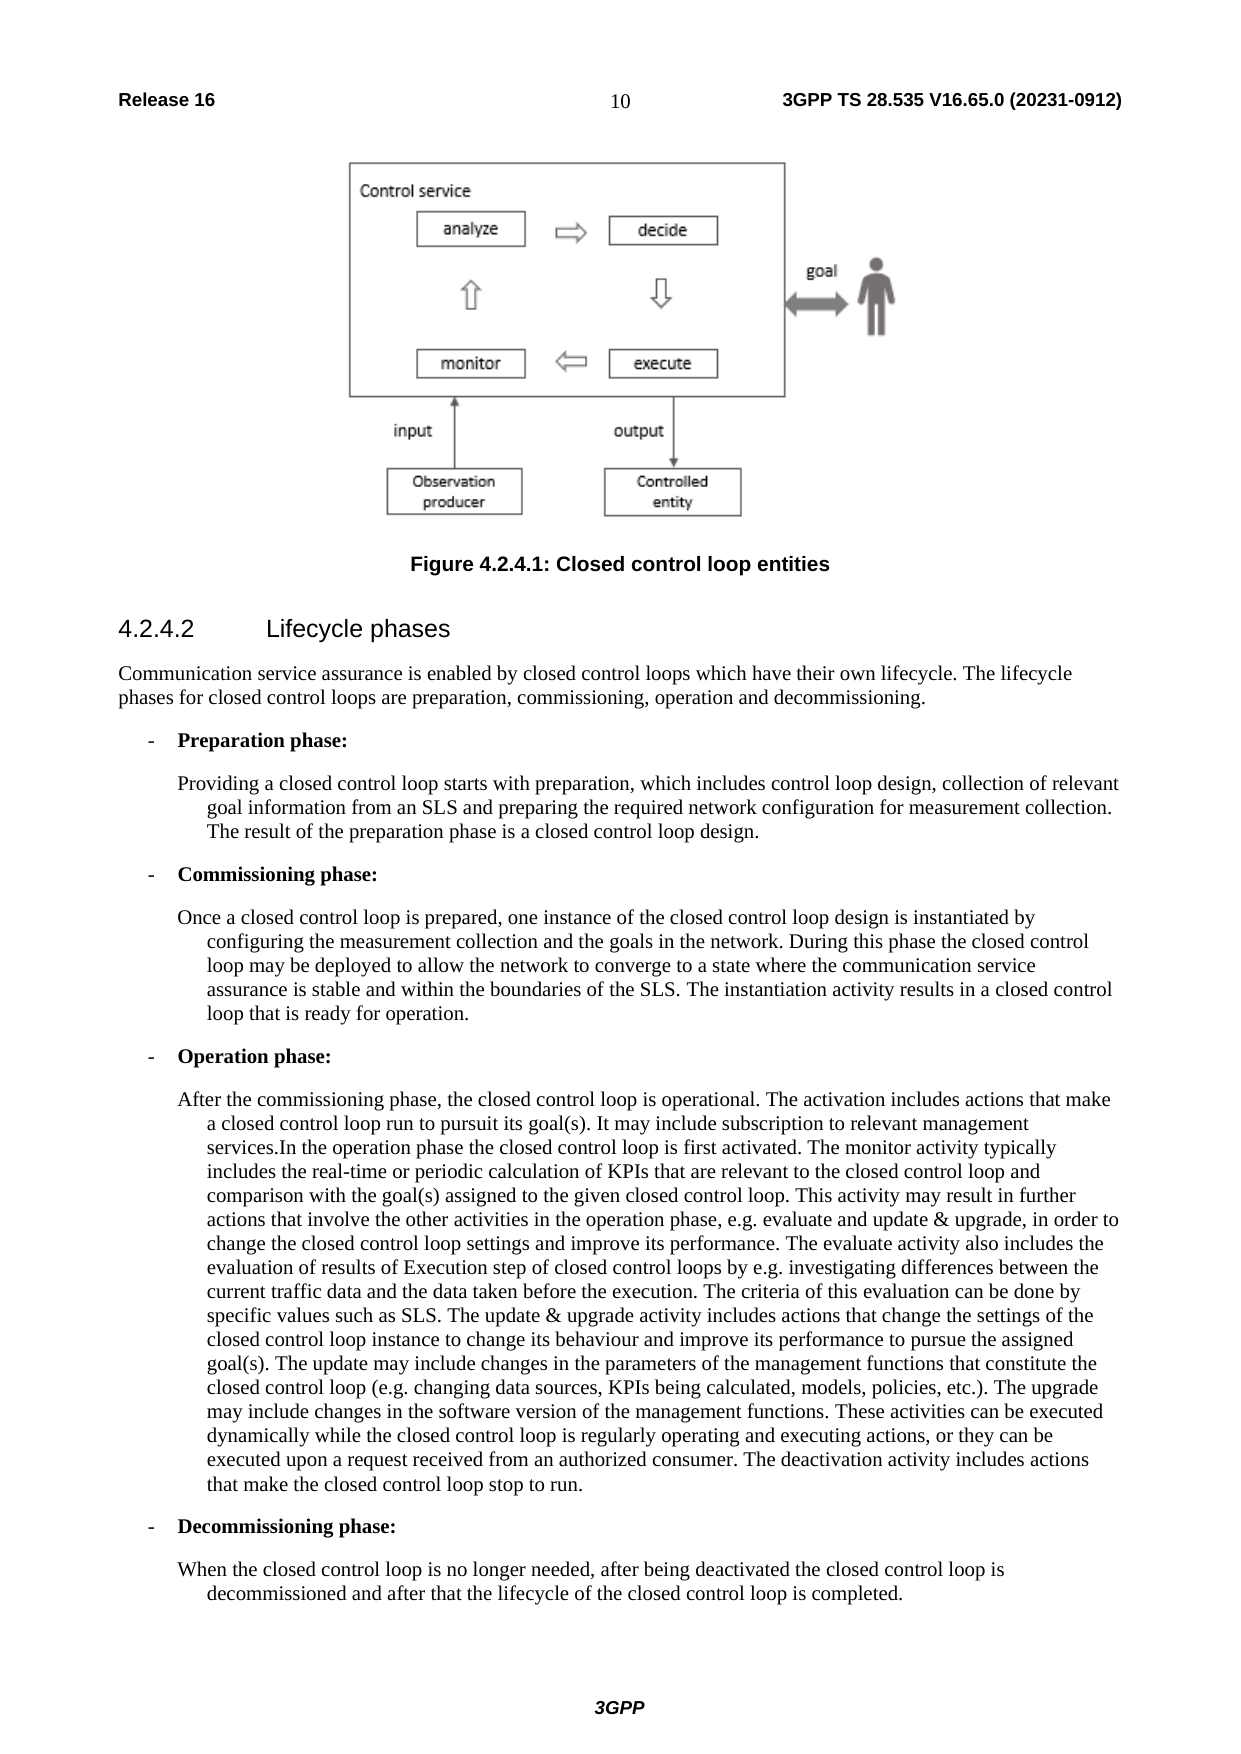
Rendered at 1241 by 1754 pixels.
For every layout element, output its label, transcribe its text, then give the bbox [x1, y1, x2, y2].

text - Preparation phase: [148, 728, 1122, 752]
text Figure 4.2.4.1: Closed control loop entities [118, 552, 1122, 576]
text - Commissioning phase: [148, 862, 1122, 886]
text After the commissioning phase, the closed control loop is operational. The activation includes actions that make a closed control loop run to pursuit its goal(s). It may include subscription to relevant management services.In the operation phase the closed control loop is first activated. The monitor activity typically includes the real-time or periodic calculation of KPIs that are relevant to the closed control loop and comparison with the goal(s) assigned to the given closed control loop. This activity may result in further actions that involve the other activities in the operation phase, e.g. evaluate and update & upgrade, in order to change the closed control loop settings and improve its performance. The evaluate activity also includes the evaluation of results of Execution step of closed control loops by e.g. investigating differences between the current traffic data and the data taken before the execution. The criteria of this evaluation can be done by specific values such as SLS. The update & upgrade activity includes actions that change the settings of the closed control loop instance to change its behaviour and improve its performance to pursue the assigned goal(s). The update may include changes in the parameters of the management functions that constitute the closed control loop (e.g. changing data sources, KPIs being calculated, models, policies, etc.). The upgrade may include changes in the software version of the management functions. These activities can be executed dynamically while the closed control loop is regularly operating and executing actions, or they can be executed upon a request received from an authorized consumer. The deactivation activity includes actions that make the closed control loop stop to run. [177, 1086, 1122, 1496]
text - Operation phase: [148, 1044, 1122, 1068]
text Communication service assurance is enabled by closed control loops which have their own lifecycle. The lifecycle phases for closed control loops are preparation, commissioning, operation and decommissioning. [118, 661, 1122, 709]
text - Decommissioning phase: [148, 1514, 1122, 1538]
text Once a closed control loop is prepared, one instance of the closed control loop design is instantiated by configuring the measurement collection and the goals in the network. During this phase the closed control loop may be deployed to allow the network to converge to a state where the communication service assurance is stable and within the boundaries of the SLS. The instantiation activity results in a closed control loop that is ready for operation. [177, 904, 1122, 1025]
subtitle 4.2.4.2 Lifecycle phases [118, 614, 1122, 642]
text When the closed control loop is no longer needed, after being deactivated the closed control loop is decommissioned and after that the lifecycle of the closed control loop is completed. [177, 1557, 1122, 1605]
picture [329, 147, 911, 534]
text Providing a closed control loop starts with preparation, which includes control loop design, collection of relevant goal information from an SLS and preparing the required network configuration for measurement collection. The result of the preparation phase is a closed control loop design. [177, 771, 1122, 843]
